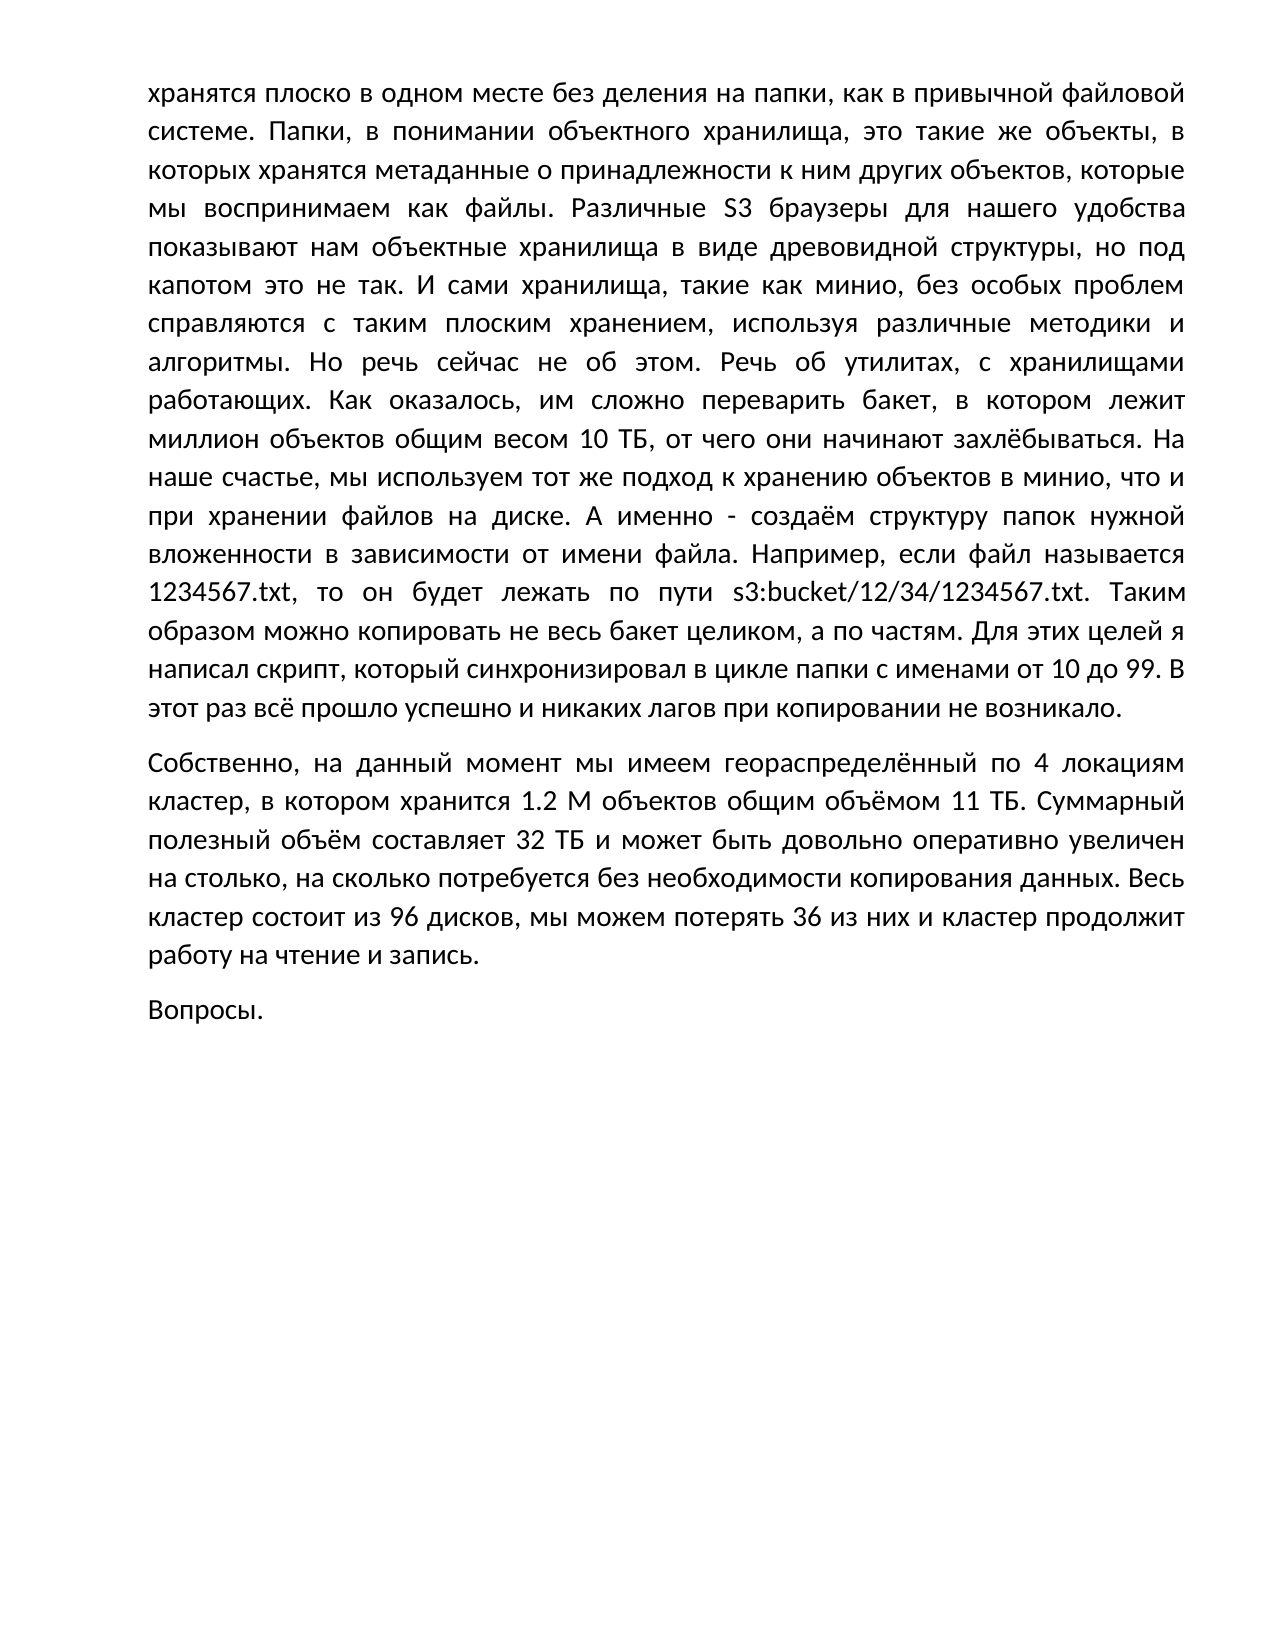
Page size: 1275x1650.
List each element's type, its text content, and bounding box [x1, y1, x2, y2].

text Вопросы. [148, 991, 1186, 1027]
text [148, 74, 1186, 724]
text Собственно, на данный момент мы имеем геораспределённый по 4 локациям кластер, в котором хранится 1.2 М объектов общим объёмом 11 ТБ. Суммарный полезный объём составляет 32 ТБ и может быть довольно оперативно увеличен на столько, на сколько потребуется без необходимости копирования данных. Весь кластер состоит из 96 дисков, мы можем потерять 36 из них и кластер продолжит работу на чтение и запись. [148, 744, 1186, 972]
